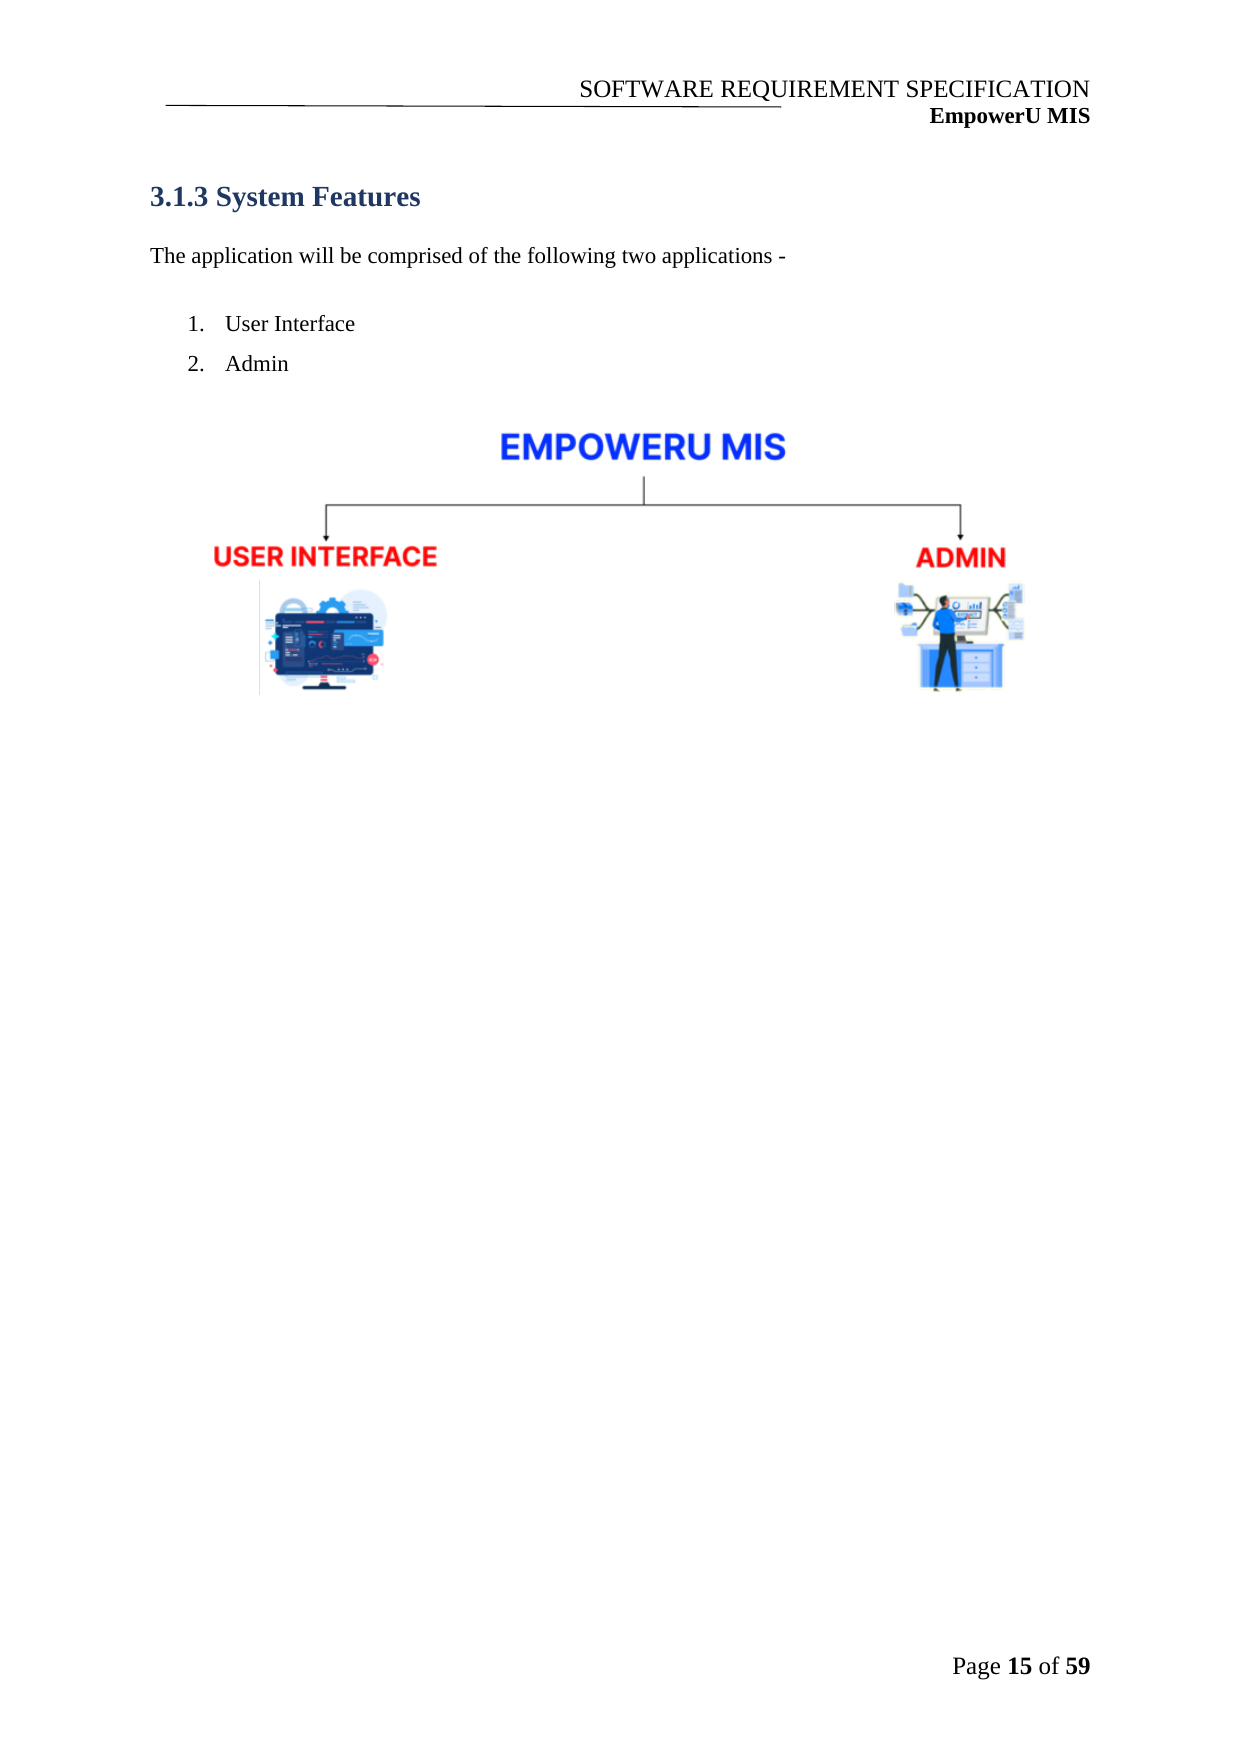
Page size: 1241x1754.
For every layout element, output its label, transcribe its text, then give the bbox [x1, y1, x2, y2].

subtitle 3.1.3 System Features [150, 179, 1090, 213]
list Admin [187, 350, 1090, 376]
text The application will be comprised of the following two applications - [150, 242, 1090, 268]
picture [213, 426, 1027, 695]
list User Interface [187, 311, 1090, 337]
